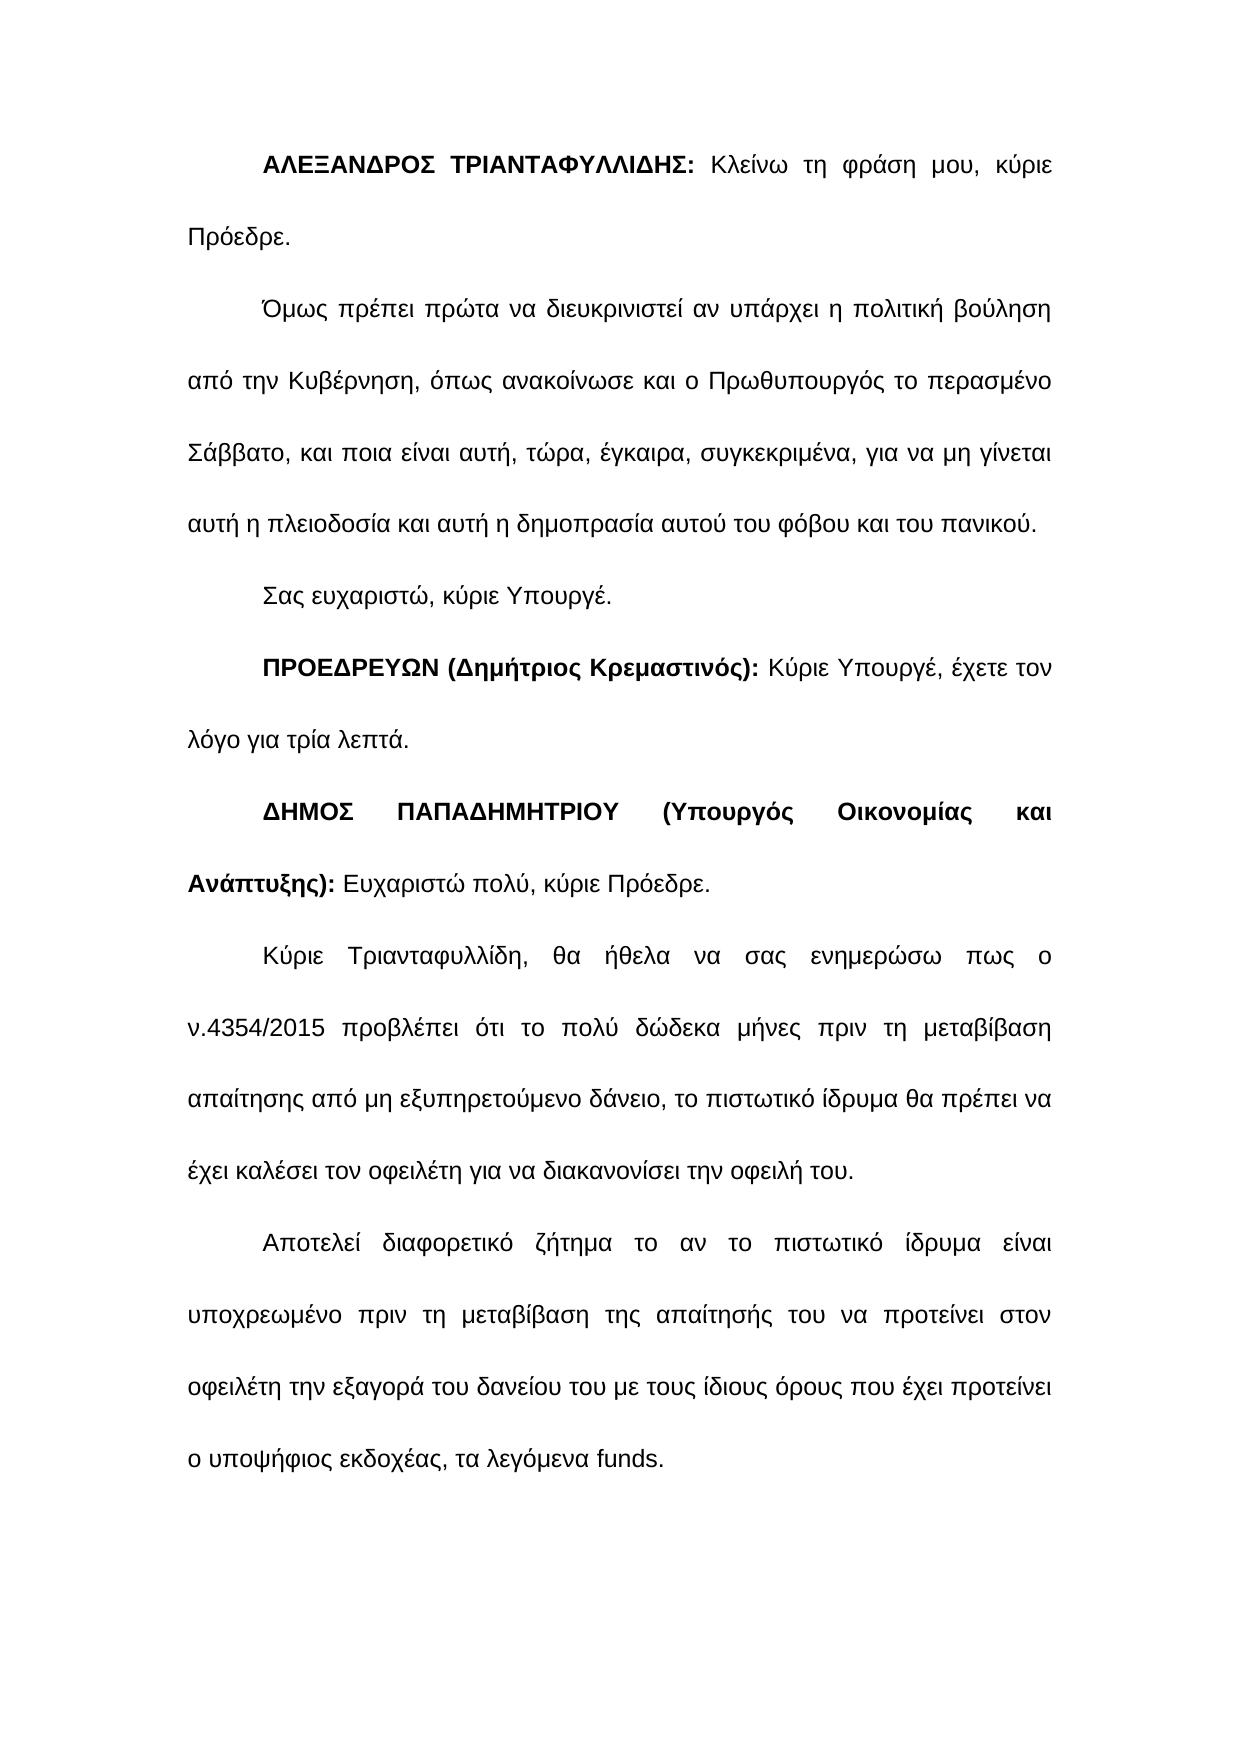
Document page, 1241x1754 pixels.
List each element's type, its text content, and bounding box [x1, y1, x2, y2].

text Σας ευχαριστώ, κύριε Υπουργέ. [187, 581, 1053, 610]
text ΑΛΕΞΑΝΔΡΟΣ ΤΡΙΑΝΤΑΦΥΛΛΙΔΗΣ: Κλείνω τη φράση μου, κύριε Πρόεδρε. [187, 150, 1053, 251]
text Κύριε Τριανταφυλλίδη, θα ήθελα να σας ενημερώσω πως ο ν.4354/2015 προβλέπει ότι το πολύ δώδεκα μήνες πριν τη μεταβίβαση απαίτησης από μη εξυπηρετούμενο δάνειο, το πιστωτικό ίδρυμα θα πρέπει να έχει καλέσει τον οφειλέτη για να διακανονίσει την οφειλή του. [187, 941, 1053, 1185]
text ΠΡΟΕΔΡΕΥΩΝ (Δημήτριος Κρεμαστινός): Κύριε Υπουργέ, έχετε τον λόγο για τρία λεπτά. [187, 653, 1053, 754]
text Αποτελεί διαφορετικό ζήτημα το αν το πιστωτικό ίδρυμα είναι υποχρεωμένο πριν τη μεταβίβαση της απαίτησής του να προτείνει στον οφειλέτη την εξαγορά του δανείου του με τους ίδιους όρους που έχει προτείνει ο υποψήφιος εκδοχέας, τα λεγόμενα funds. [187, 1228, 1053, 1472]
text Όμως πρέπει πρώτα να διευκρινιστεί αν υπάρχει η πολιτική βούληση από την Κυβέρνηση, όπως ανακοίνωσε και ο Πρωθυπουργός το περασμένο Σάββατο, και ποια είναι αυτή, τώρα, έγκαιρα, συγκεκριμένα, για να μη γίνεται αυτή η πλειοδοσία και αυτή η δημοπρασία αυτού του φόβου και του πανικού. [187, 294, 1053, 538]
text ΔΗΜΟΣ ΠΑΠΑΔΗΜΗΤΡΙΟΥ (Υπουργός Οικονομίας και Ανάπτυξης): Ευχαριστώ πολύ, κύριε Πρόεδρε. [187, 797, 1053, 897]
